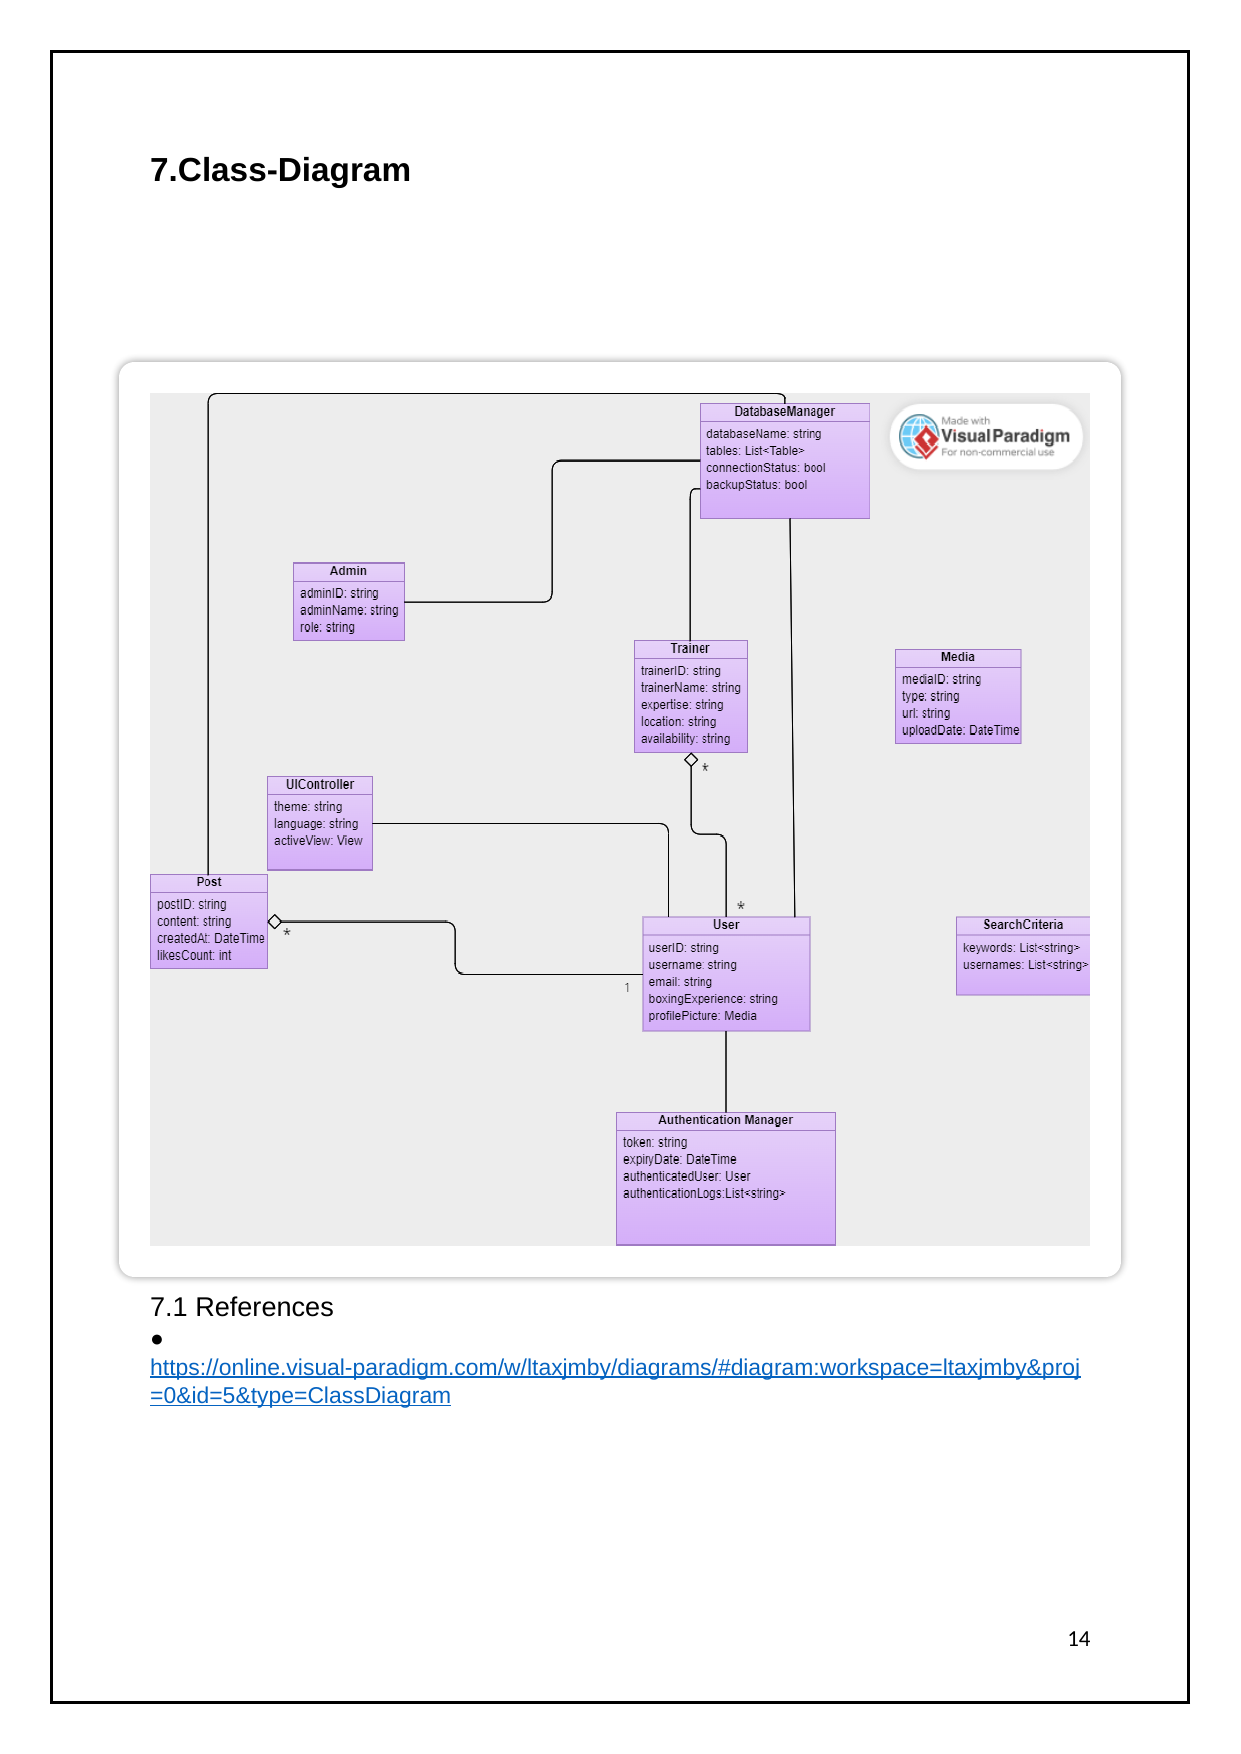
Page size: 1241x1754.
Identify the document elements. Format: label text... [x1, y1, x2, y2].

text ● https://online.visual-paradigm.com/w/ltaxjmby/diagrams/#diagram:workspace=ltaxjmby&proj=0&id=5&type=ClassDiagram [150, 1325, 1090, 1408]
subtitle 7.1 References [150, 1291, 1090, 1323]
subtitle 7.Class-Diagram [150, 150, 1090, 188]
picture [150, 393, 1090, 1246]
